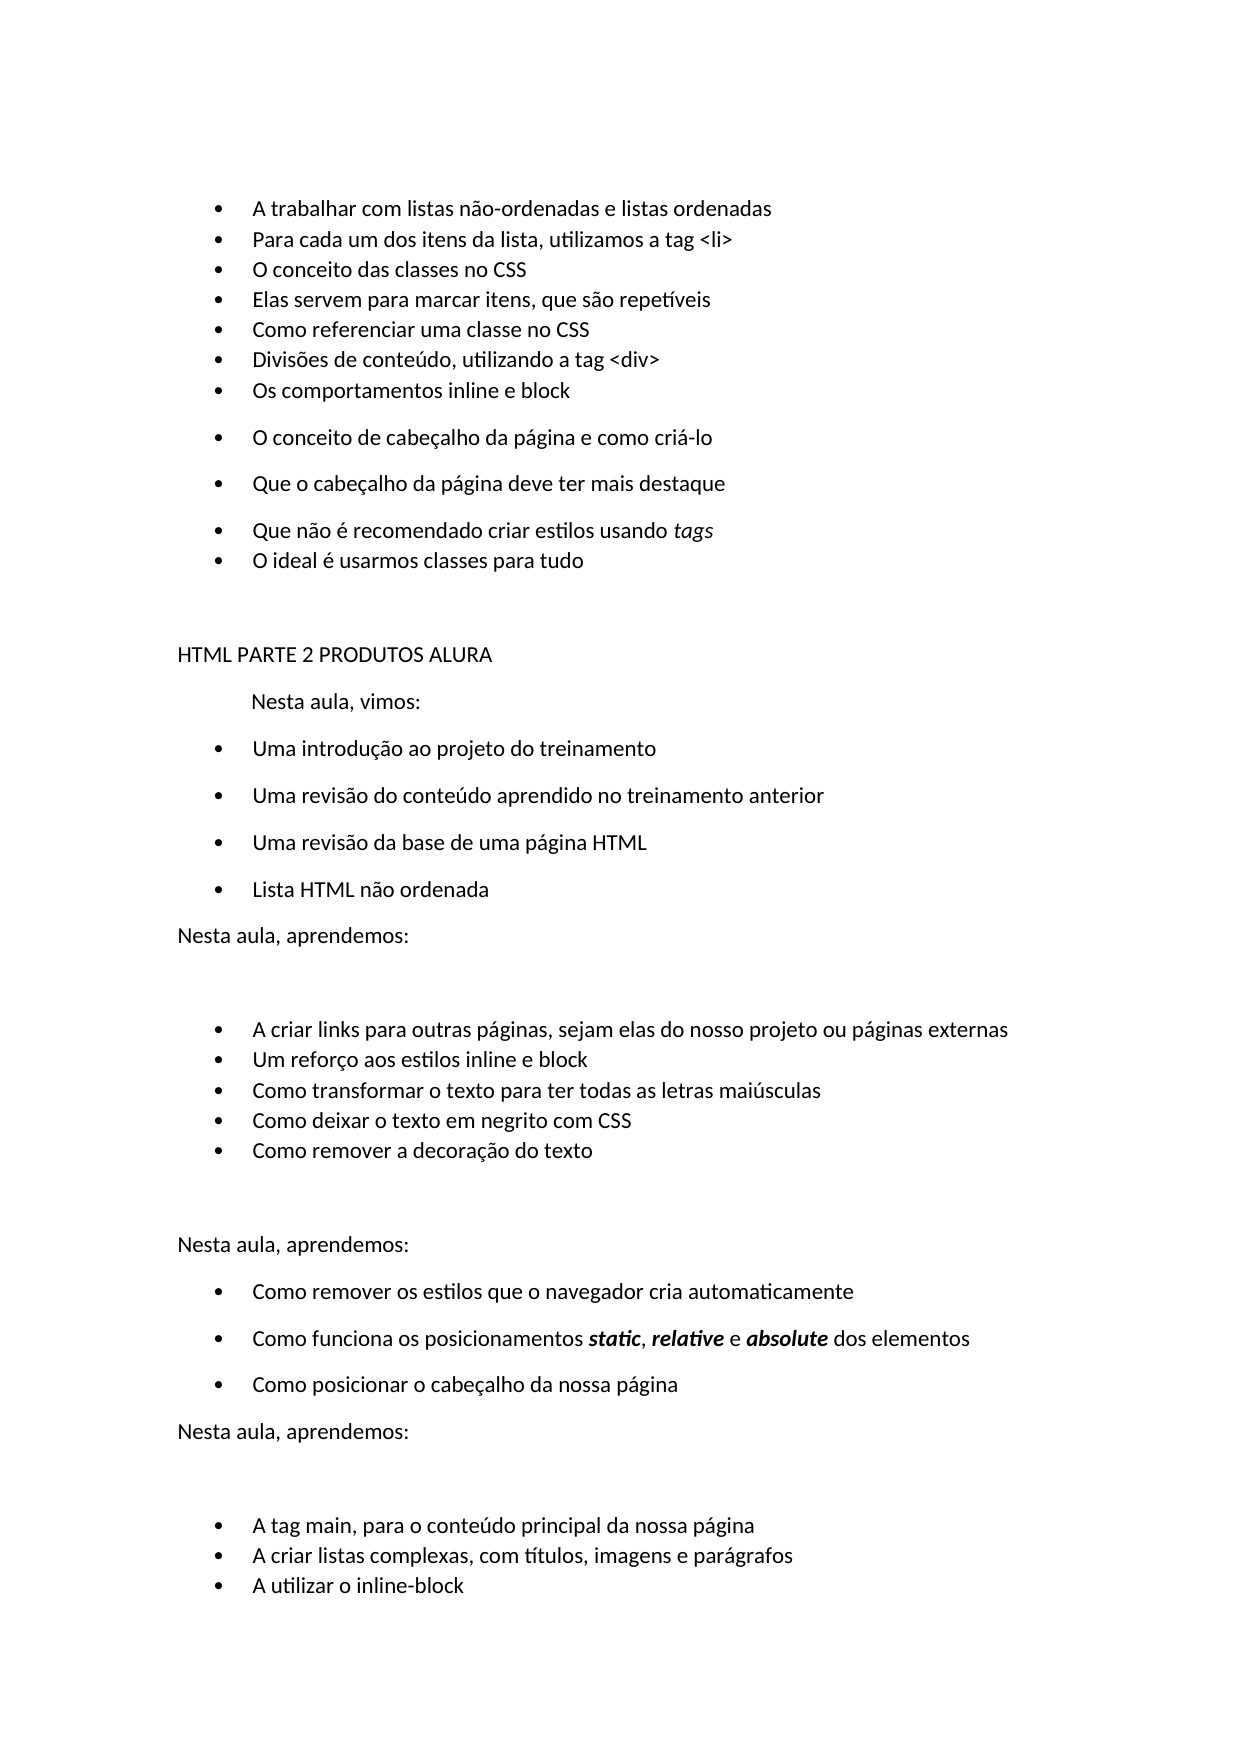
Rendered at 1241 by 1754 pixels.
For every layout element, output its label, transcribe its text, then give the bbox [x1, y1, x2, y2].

list Uma introdução ao projeto do treinamento [215, 734, 1063, 762]
list O conceito de cabeçalho da página e como criá-lo [215, 423, 1063, 451]
list Como remover os estilos que o navegador cria automaticamente [215, 1277, 1063, 1305]
text Nesta aula, aprendemos: [177, 922, 1063, 949]
text Nesta aula, aprendemos: [177, 1230, 1063, 1258]
list Para cada um dos itens da lista, utilizamos a tag <li> [215, 225, 1063, 253]
list Como referenciar uma classe no CSS [215, 315, 1063, 343]
list A criar listas complexas, com títulos, imagens e parágrafos [215, 1541, 1063, 1569]
list Como remover a decoração do texto [215, 1136, 1063, 1164]
list Uma revisão do conteúdo aprendido no treinamento anterior [215, 781, 1063, 809]
list Como deixar o texto em negrito com CSS [215, 1106, 1063, 1134]
list Como funciona os posicionamentos static, relative e absolute dos elementos [215, 1324, 1063, 1352]
list A trabalhar com listas não-ordenadas e listas ordenadas [215, 194, 1063, 222]
list Lista HTML não ordenada [215, 875, 1063, 903]
list Que não é recomendado criar estilos usando tags [215, 516, 1063, 544]
list Divisões de conteúdo, utilizando a tag <div> [215, 346, 1063, 373]
list A tag main, para o conteúdo principal da nossa página [215, 1511, 1063, 1539]
list O ideal é usarmos classes para tudo [215, 547, 1063, 574]
list Uma revisão da base de uma página HTML [215, 828, 1063, 856]
text Nesta aula, vimos: [177, 687, 1063, 715]
list Um reforço aos estilos inline e block [215, 1046, 1063, 1073]
list Os comportamentos inline e block [215, 376, 1063, 404]
list O conceito das classes no CSS [215, 255, 1063, 283]
list A utilizar o inline-block [215, 1572, 1063, 1599]
list Como posicionar o cabeçalho da nossa página [215, 1371, 1063, 1398]
list Elas servem para marcar itens, que são repetíveis [215, 285, 1063, 313]
list Que o cabeçalho da página deve ter mais destaque [215, 469, 1063, 497]
list Como transformar o texto para ter todas as letras maiúsculas [215, 1076, 1063, 1104]
list A criar links para outras páginas, sejam elas do nosso projeto ou páginas externas [215, 1015, 1063, 1043]
text HTML PARTE 2 PRODUTOS ALURA [177, 640, 1063, 668]
text Nesta aula, aprendemos: [177, 1417, 1063, 1445]
